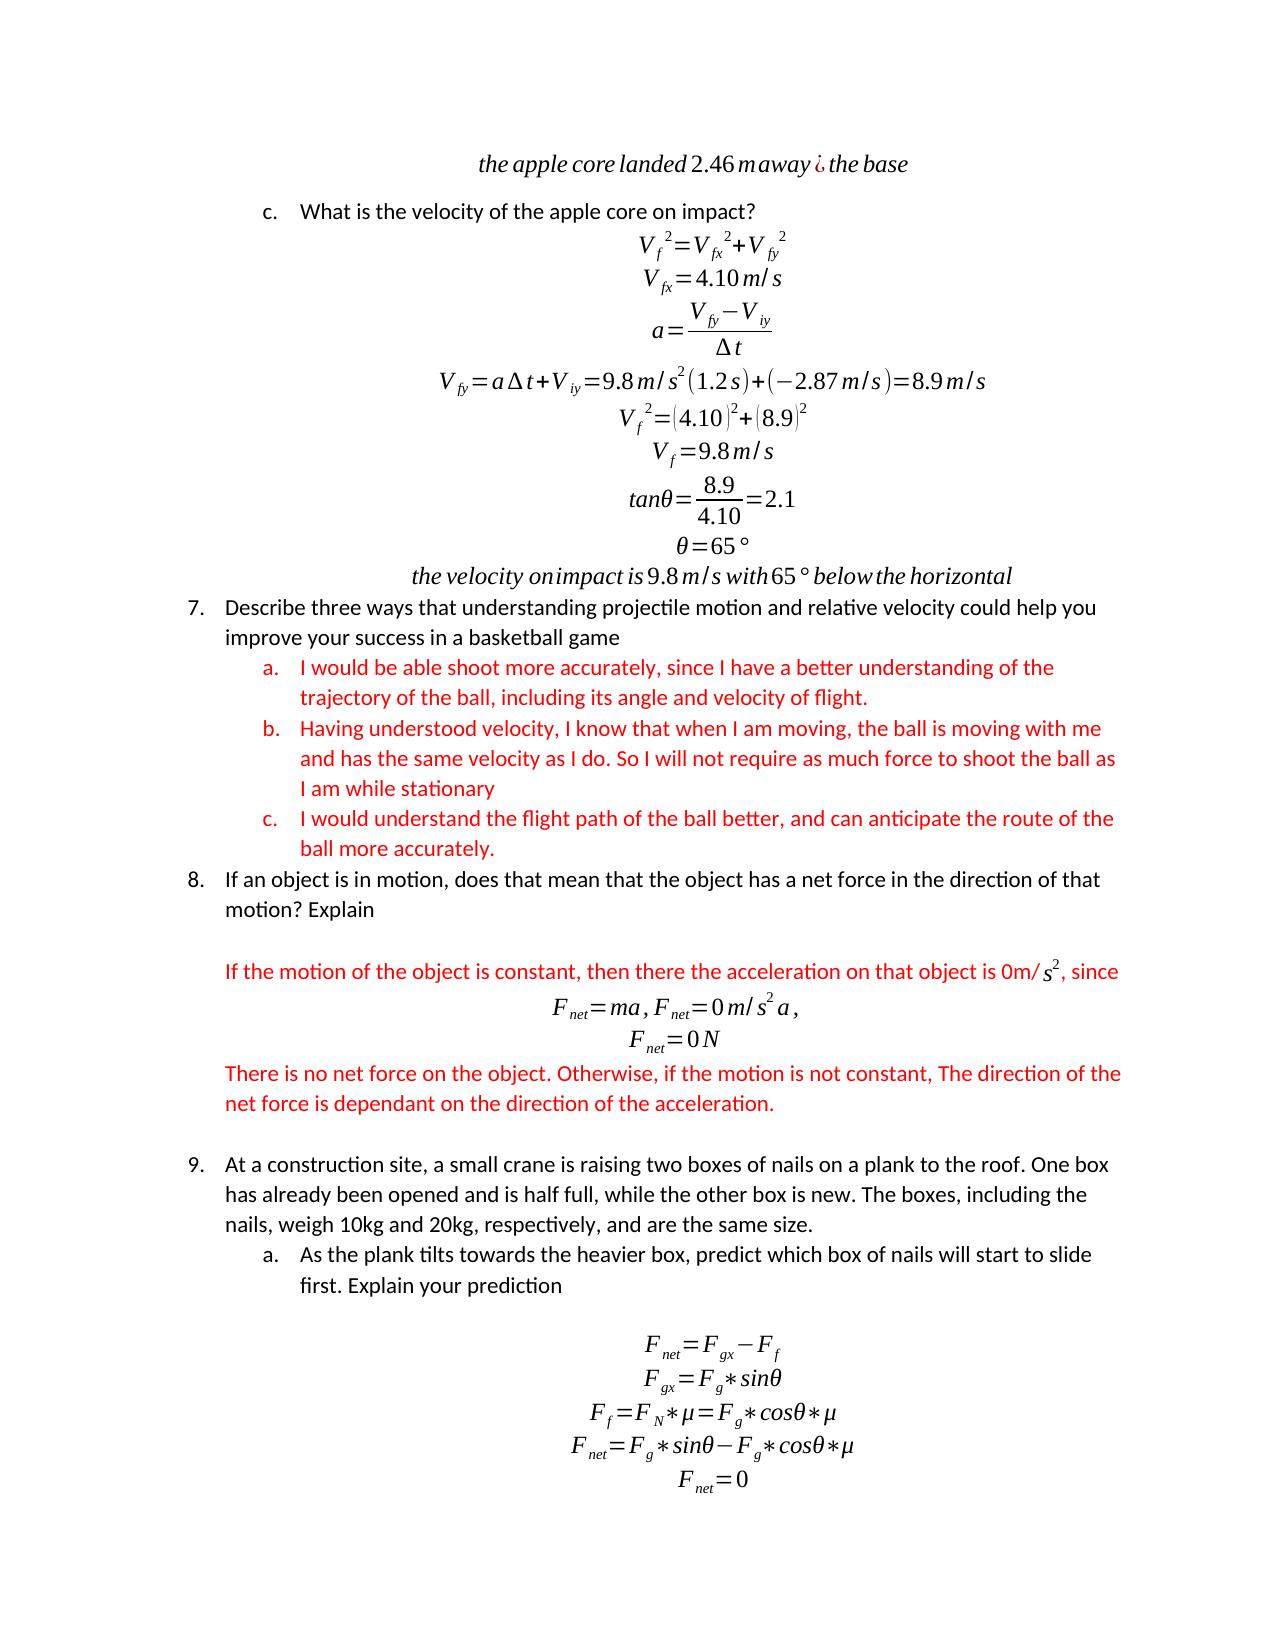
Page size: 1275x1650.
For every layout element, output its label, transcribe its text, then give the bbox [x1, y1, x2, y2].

list I would understand the flight path of the ball better, and can anticipate the route of the ball more accurately. [262, 804, 1125, 862]
list At a construction site, a small crane is raising two boxes of nails on a plank to the roof. One box has already been opened and is half full, while the other box is new. The boxes, including the nails, weigh 10kg and 20kg, respectively, and are the same size. [187, 1150, 1125, 1238]
list I would be able shoot more accurately, since I have a better understanding of the trajectory of the ball, including its angle and velocity of flight. [262, 653, 1125, 711]
list If the motion of the object is constant, then there the acceleration on that object is 0m/, since [225, 955, 1125, 986]
list What is the velocity of the apple core on impact? [262, 197, 1125, 225]
list If an object is in motion, does that mean that the object has a net force in the direction of that motion? Explain [187, 865, 1125, 923]
list There is no net force on the object. Otherwise, if the motion is not constant, The direction of the net force is dependant on the direction of the acceleration. [225, 1059, 1125, 1117]
list Having understood velocity, I know that when I am moving, the ball is moving with me and has the same velocity as I do. So I will not require as much force to shoot the ball as I am while stationary [262, 714, 1125, 802]
list As the plank tilts towards the heavier box, predict which box of nails will start to slide first. Explain your prediction [262, 1241, 1125, 1299]
list Describe three ways that understanding projectile motion and relative velocity could help you improve your success in a basketball game [187, 593, 1125, 651]
